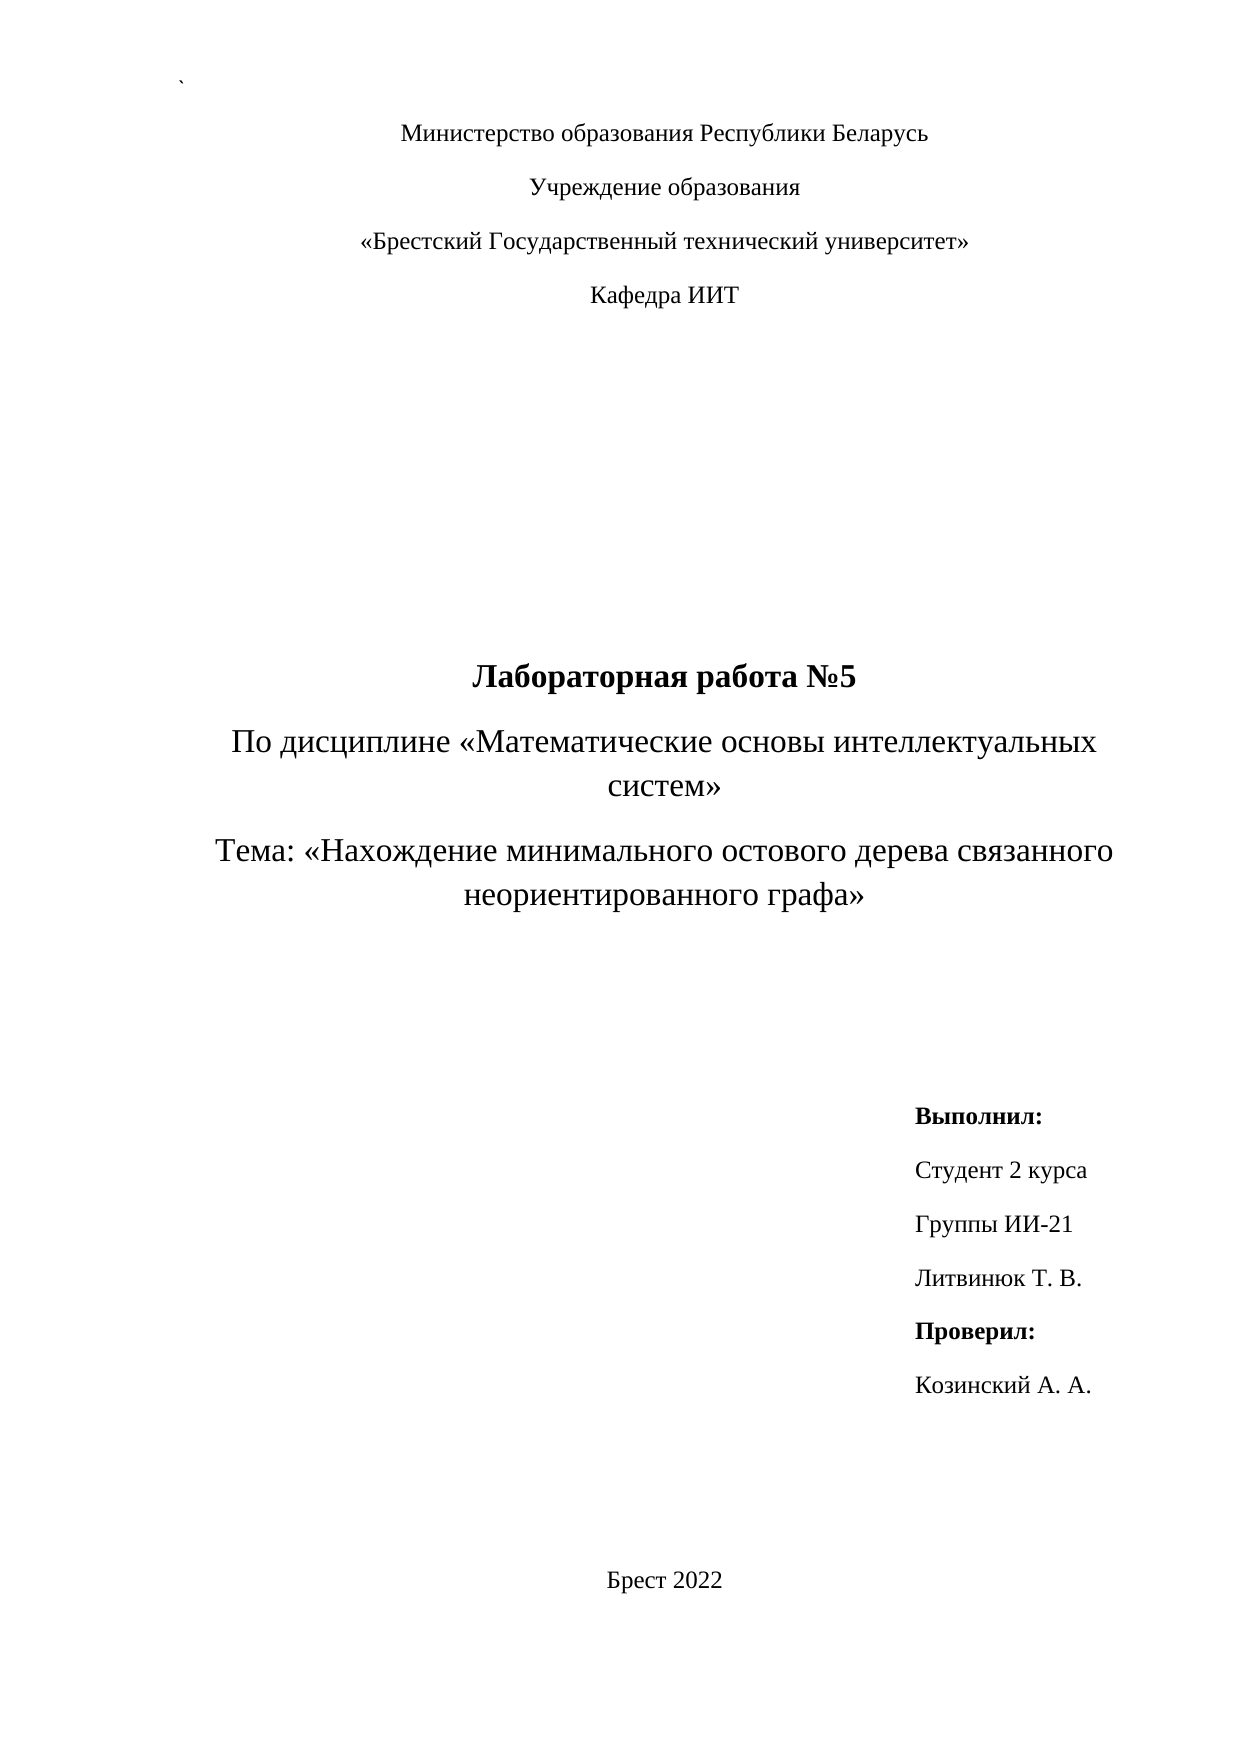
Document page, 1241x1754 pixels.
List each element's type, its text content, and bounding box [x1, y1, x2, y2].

text Министерство образования Республики Беларусь [177, 118, 1152, 147]
text Студент 2 курса [841, 1155, 1152, 1184]
text «Брестский Государственный технический университет» [177, 226, 1152, 254]
text Учреждение образования [177, 172, 1152, 201]
text Группы ИИ-21 [841, 1209, 1152, 1237]
text Лабораторная работа №5 [177, 657, 1152, 695]
text Козинский А. А. [841, 1370, 1181, 1399]
text Проверил: [841, 1316, 1152, 1345]
text Тема: «Нахождение минимального остового дерева связанного неориентированного графа» [177, 831, 1152, 913]
text По дисциплине «Математические основы интеллектуальных систем» [177, 722, 1152, 804]
text Кафедра ИИТ [177, 280, 1152, 308]
text Выполнил: [841, 1101, 1152, 1130]
text Литвинюк Т. В. [841, 1263, 1152, 1291]
text Брест 2022 [177, 1565, 1152, 1594]
